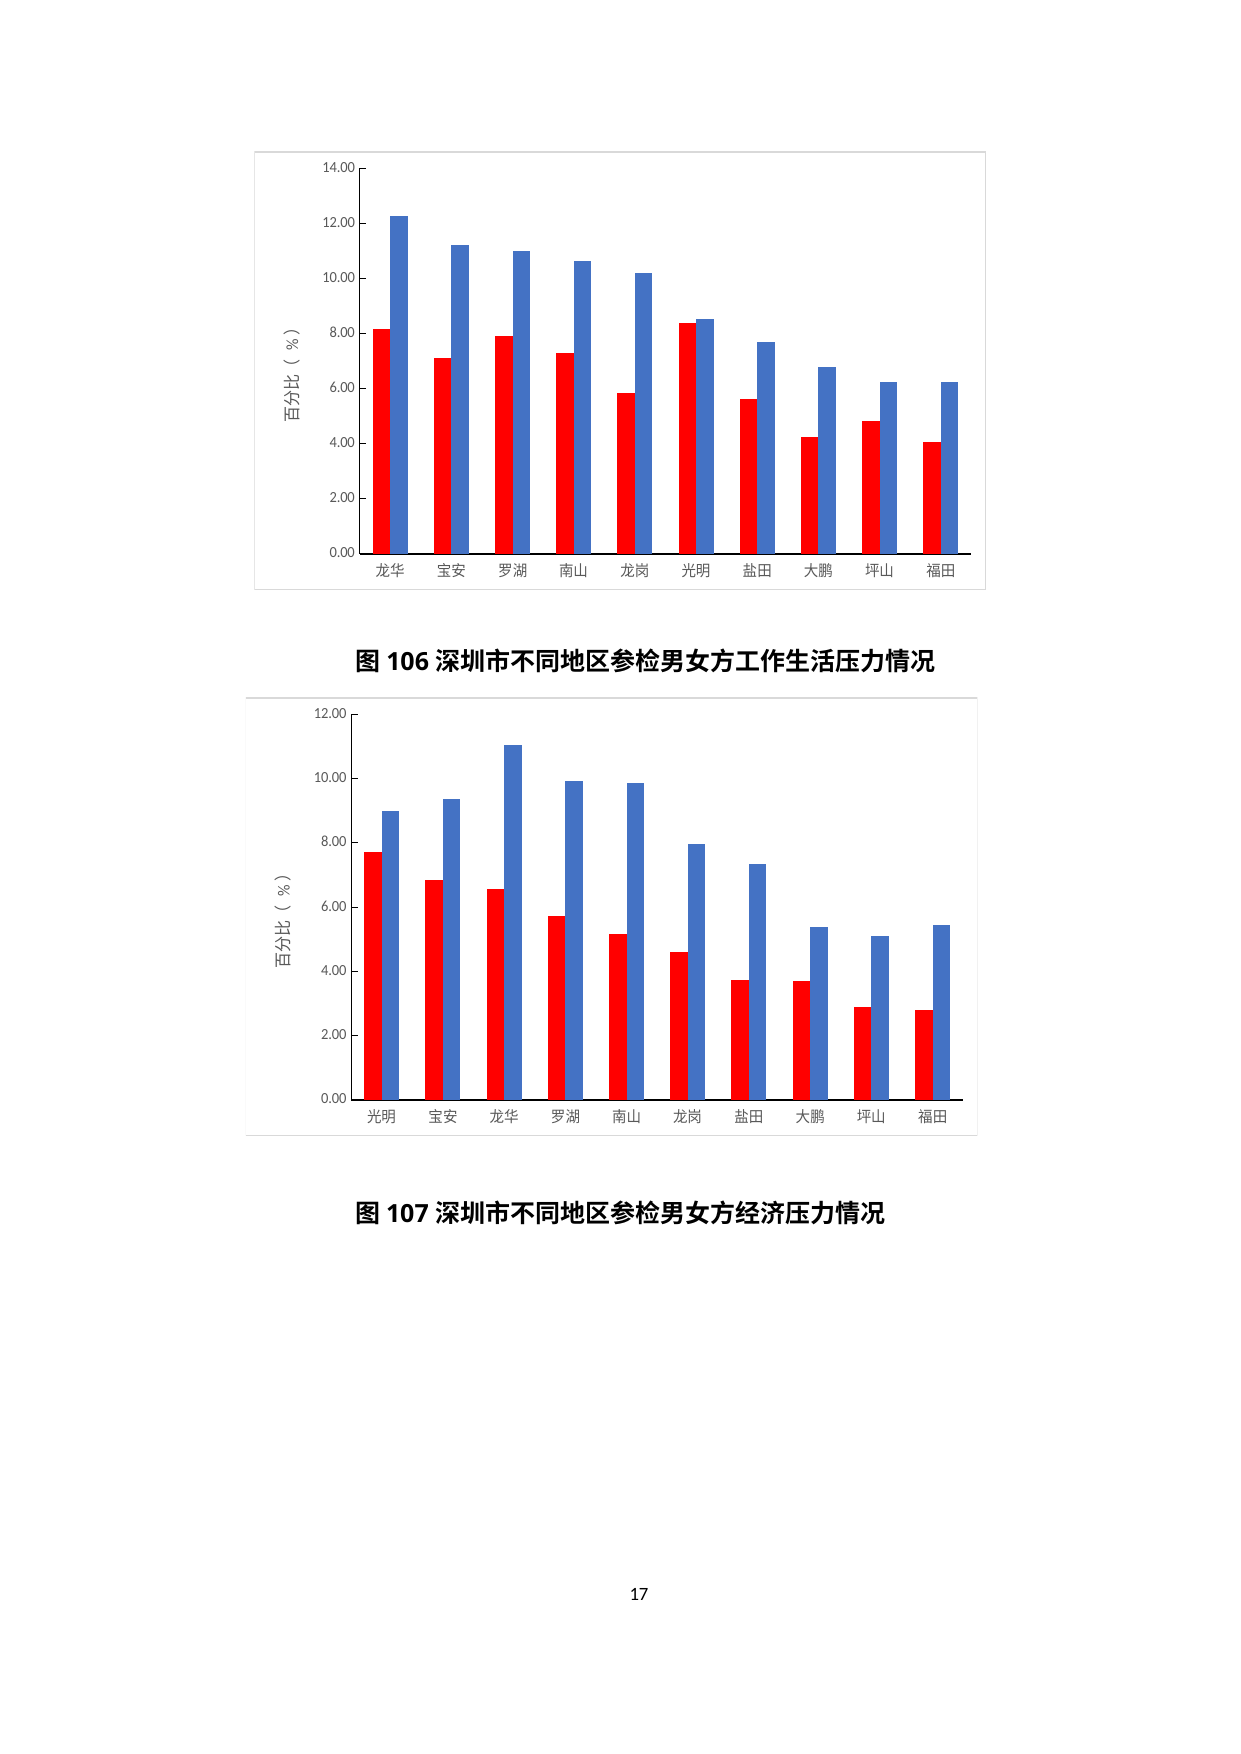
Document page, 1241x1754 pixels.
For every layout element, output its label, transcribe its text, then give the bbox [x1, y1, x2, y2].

text 图 106 深圳市不同地区参检男女方工作生活压力情况 [187, 640, 1053, 680]
text 图 107 深圳市不同地区参检男女方经济压力情况 [187, 1192, 1053, 1232]
